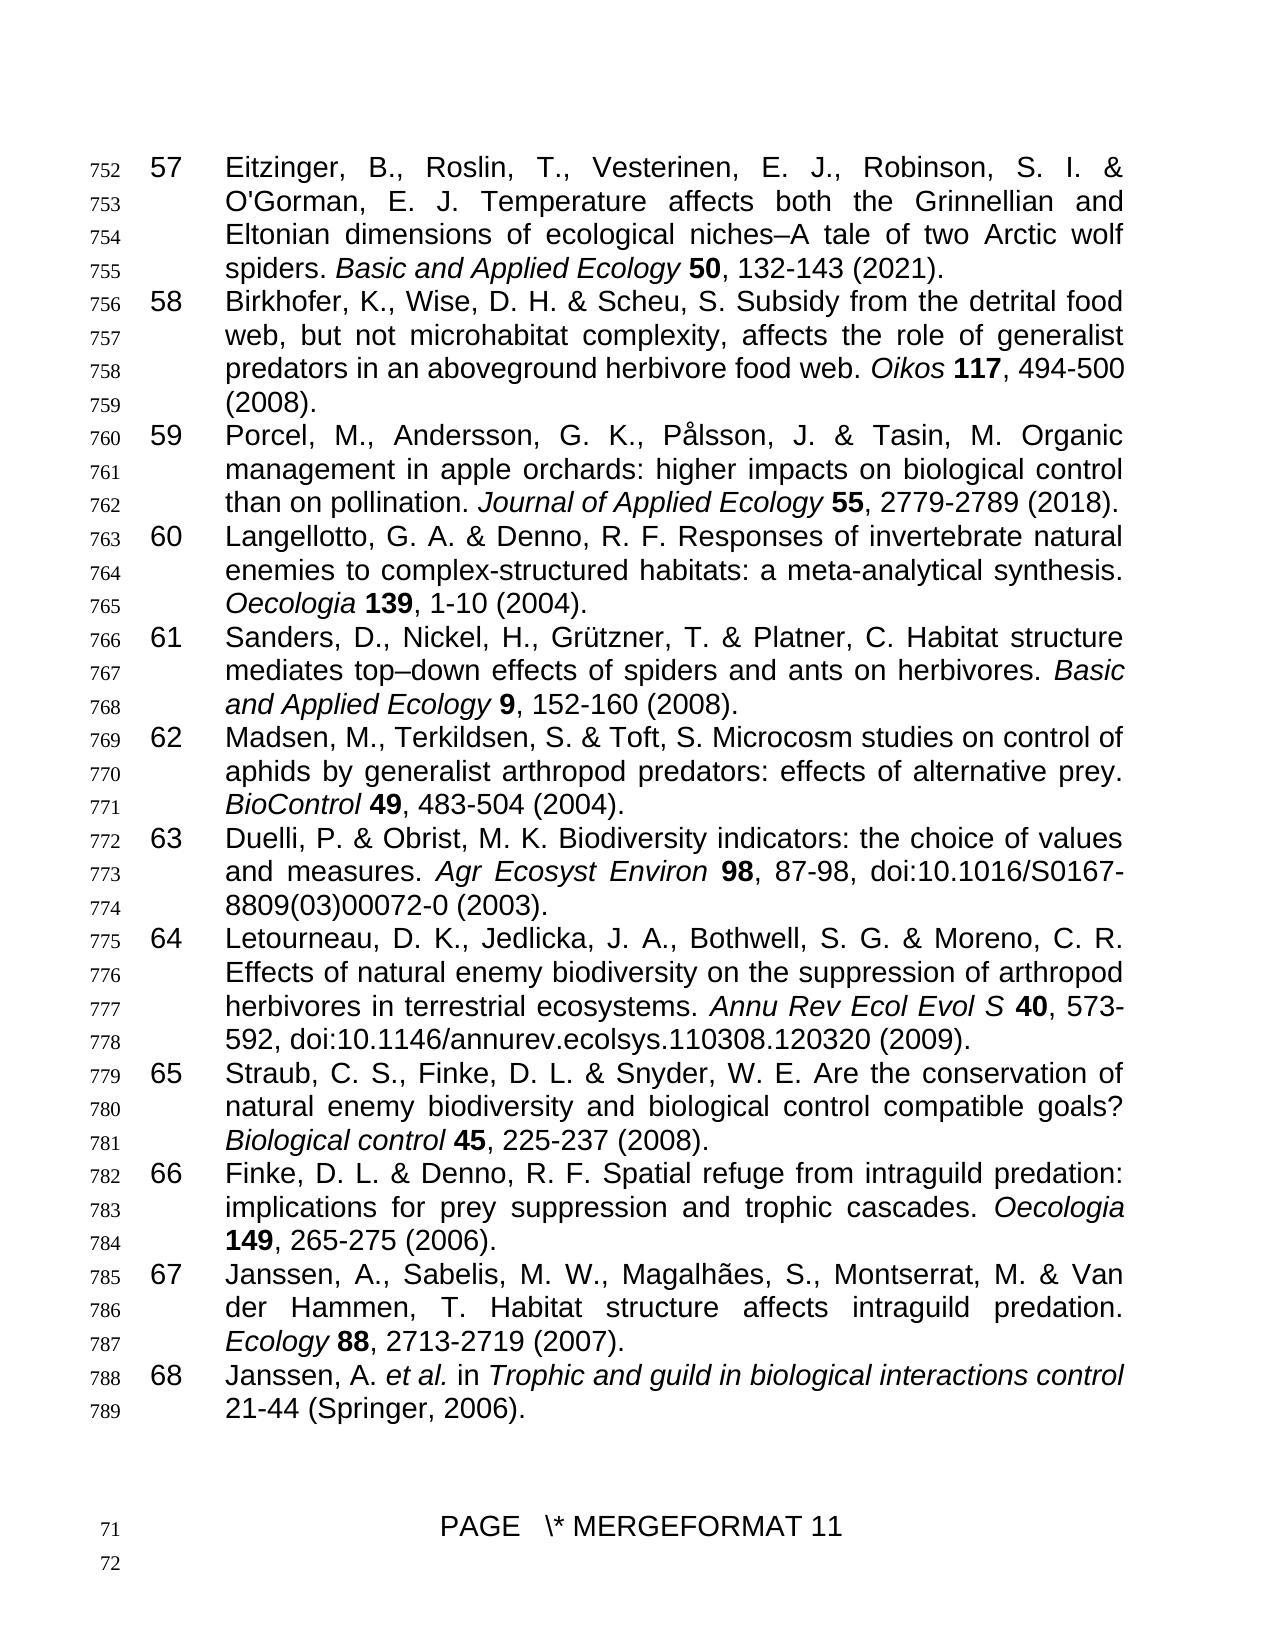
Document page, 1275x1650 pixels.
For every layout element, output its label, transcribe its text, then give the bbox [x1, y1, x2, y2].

text 66 Finke, D. L. & Denno, R. F. Spatial refuge from intraguild predation: implications for prey suppression and trophic cascades. Oecologia 149, 265-275 (2006). [150, 1156, 1125, 1257]
text 58 Birkhofer, K., Wise, D. H. & Scheu, S. Subsidy from the detrital food web, but not microhabitat complexity, affects the role of generalist predators in an aboveground herbivore food web. Oikos 117, 494-500 (2008). [150, 284, 1125, 418]
text 60 Langellotto, G. A. & Denno, R. F. Responses of invertebrate natural enemies to complex-structured habitats: a meta-analytical synthesis. Oecologia 139, 1-10 (2004). [150, 519, 1125, 619]
text 67 Janssen, A., Sabelis, M. W., Magalhães, S., Montserrat, M. & Van der Hammen, T. Habitat structure affects intraguild predation. Ecology 88, 2713-2719 (2007). [150, 1257, 1125, 1357]
text 63 Duelli, P. & Obrist, M. K. Biodiversity indicators: the choice of values and measures. Agr Ecosyst Environ 98, 87-98, doi:10.1016/S0167-8809(03)00072-0 (2003). [150, 821, 1125, 921]
text 57 Eitzinger, B., Roslin, T., Vesterinen, E. J., Robinson, S. I. & O'Gorman, E. J. Temperature affects both the Grinnellian and Eltonian dimensions of ecological niches–A tale of two Arctic wolf spiders. Basic and Applied Ecology 50, 132-143 (2021). [150, 150, 1125, 284]
text 64 Letourneau, D. K., Jedlicka, J. A., Bothwell, S. G. & Moreno, C. R. Effects of natural enemy biodiversity on the suppression of arthropod herbivores in terrestrial ecosystems. Annu Rev Ecol Evol S 40, 573-592, doi:10.1146/annurev.ecolsys.110308.120320 (2009). [150, 921, 1125, 1056]
text 68 Janssen, A. et al. in Trophic and guild in biological interactions control 21-44 (Springer, 2006). [150, 1357, 1125, 1424]
text 62 Madsen, M., Terkildsen, S. & Toft, S. Microcosm studies on control of aphids by generalist arthropod predators: effects of alternative prey. BioControl 49, 483-504 (2004). [150, 720, 1125, 821]
text 65 Straub, C. S., Finke, D. L. & Snyder, W. E. Are the conservation of natural enemy biodiversity and biological control compatible goals? Biological control 45, 225-237 (2008). [150, 1056, 1125, 1156]
text 59 Porcel, M., Andersson, G. K., Pålsson, J. & Tasin, M. Organic management in apple orchards: higher impacts on biological control than on pollination. Journal of Applied Ecology 55, 2779-2789 (2018). [150, 418, 1125, 519]
text 61 Sanders, D., Nickel, H., Grützner, T. & Platner, C. Habitat structure mediates top–down effects of spiders and ants on herbivores. Basic and Applied Ecology 9, 152-160 (2008). [150, 619, 1125, 720]
